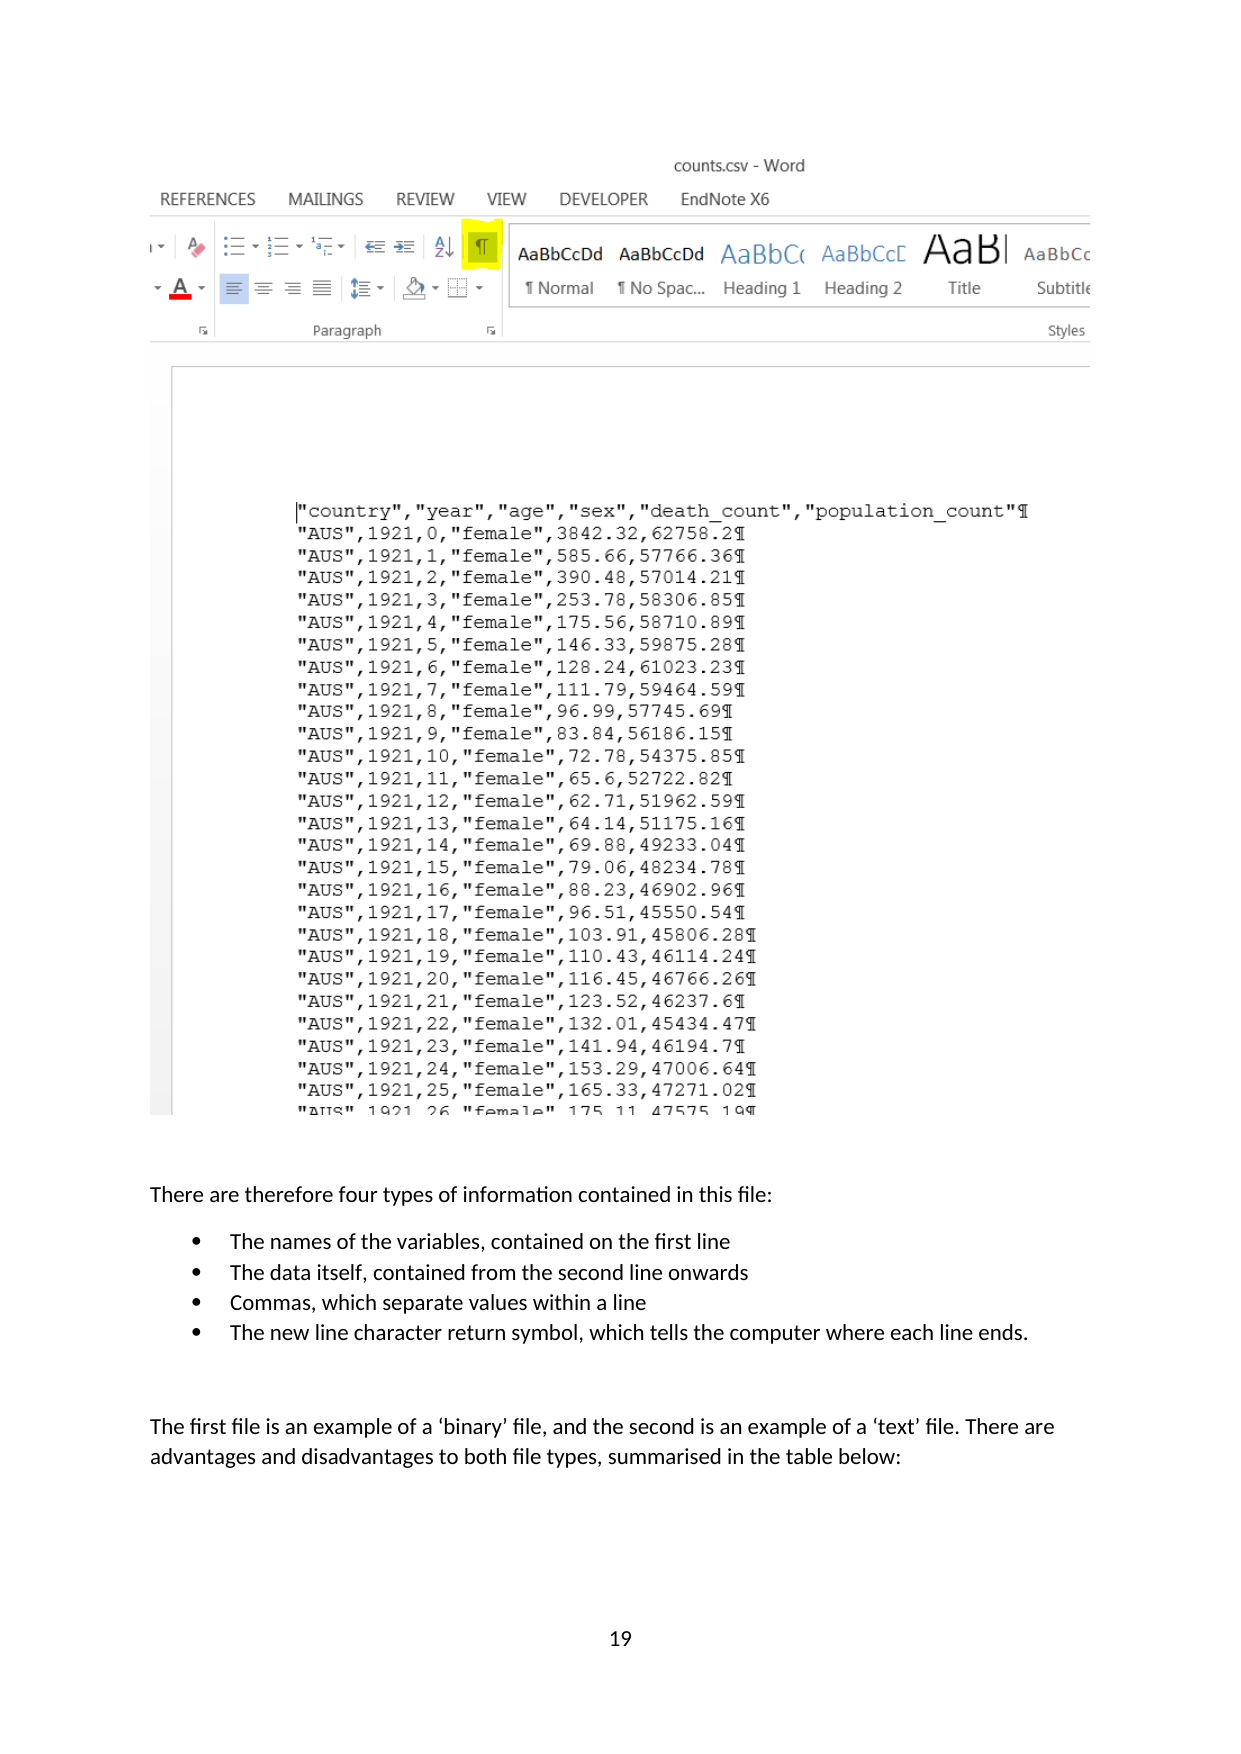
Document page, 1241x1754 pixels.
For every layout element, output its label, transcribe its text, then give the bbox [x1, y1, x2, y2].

list The data itself, contained from the second line onwards [192, 1258, 1090, 1286]
list The new line character return symbol, which tells the computer where each line ends. [192, 1318, 1090, 1346]
text The first file is an example of a ‘binary’ file, and the second is an example of a ‘text’ file. There are advantages and disadvantages to both file types, summarised in the table below: [150, 1412, 1090, 1470]
text There are therefore four types of information contained in this file: [150, 1181, 1090, 1209]
list Commas, which separate values within a line [192, 1288, 1090, 1316]
picture [150, 150, 1091, 1115]
list The names of the variables, contained on the first line [192, 1227, 1090, 1256]
